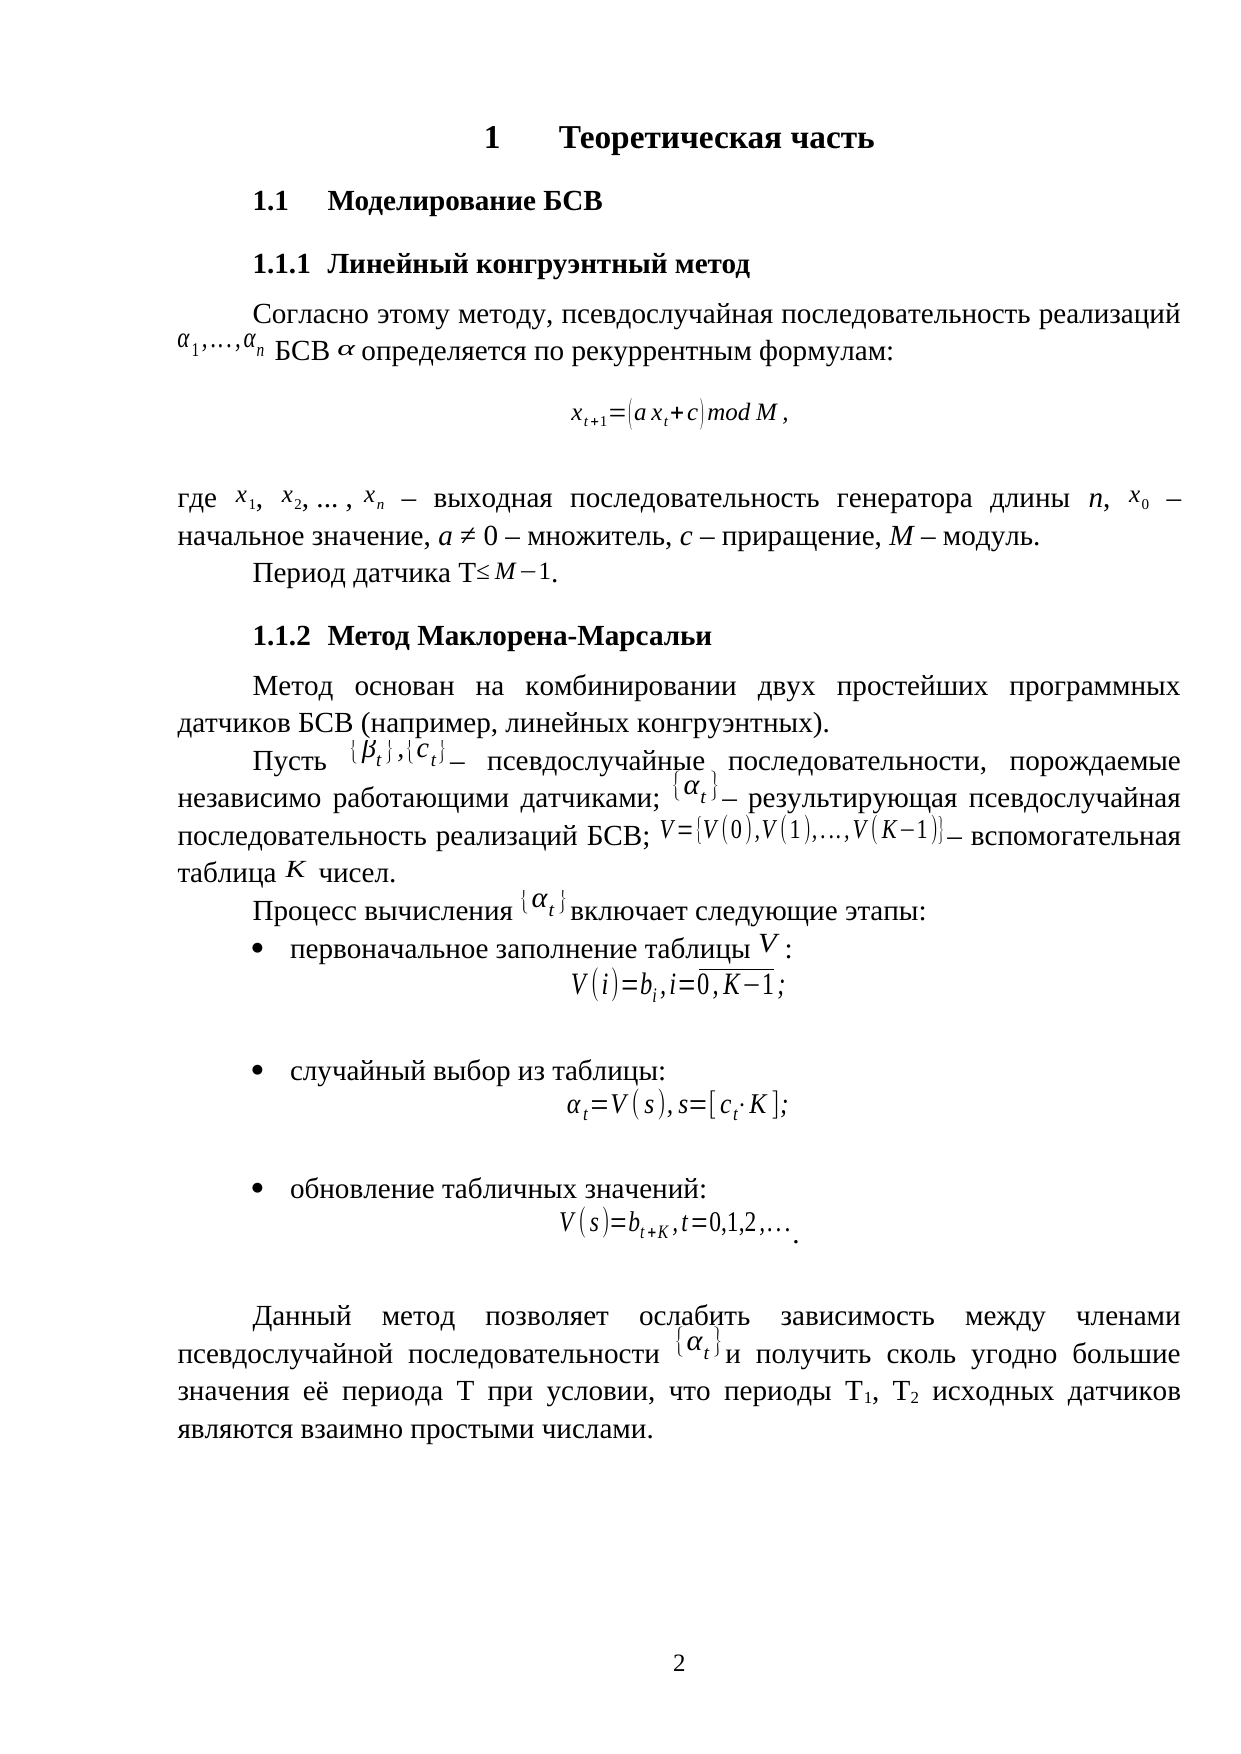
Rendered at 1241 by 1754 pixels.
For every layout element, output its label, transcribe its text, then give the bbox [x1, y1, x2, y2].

text Метод основан на комбинировании двух простейших программных датчиков БСВ (например, линейных конгруэнтных). [177, 665, 1181, 740]
list первоначальное заполнение таблицы : [252, 928, 1181, 965]
subtitle Линейный конгруэнтный метод [177, 243, 1181, 281]
text Данный метод позволяет ослабить зависимость между членами псевдослучайной последовательности и получить сколь угодно большие значения её периода Т при условии, что периоды Т1, Т2 исходных датчиков являются взаимно простыми числами. [177, 1296, 1181, 1446]
subtitle Метод Маклорена-Марсальи [177, 615, 1181, 653]
list случайный выбор из таблицы: [252, 1053, 1181, 1087]
text Согласно этому методу, псевдослучайная последовательность реализаций БСВ определяется по рекуррентным формулам: [177, 293, 1181, 368]
text где , , ... , – выходная последовательность генератора длины n, – начальное значение, a ≠ 0 – множитель, с – приращение, M – модуль. [177, 478, 1181, 553]
text Период датчика Т. [177, 553, 1181, 590]
subtitle Теоретическая часть [177, 118, 1181, 156]
subtitle Моделирование БСВ [177, 181, 1181, 218]
text . [177, 1205, 1181, 1250]
text Процесс вычисления включает следующие этапы: [177, 890, 1181, 928]
list обновление табличных значений: [252, 1171, 1181, 1205]
text Пусть – псевдослучайные последовательности, порождаемые независимо работающими датчиками; – результирующая псевдослучайная последовательность реализаций БСВ; – вспомогательная таблица чисел. [177, 740, 1181, 890]
